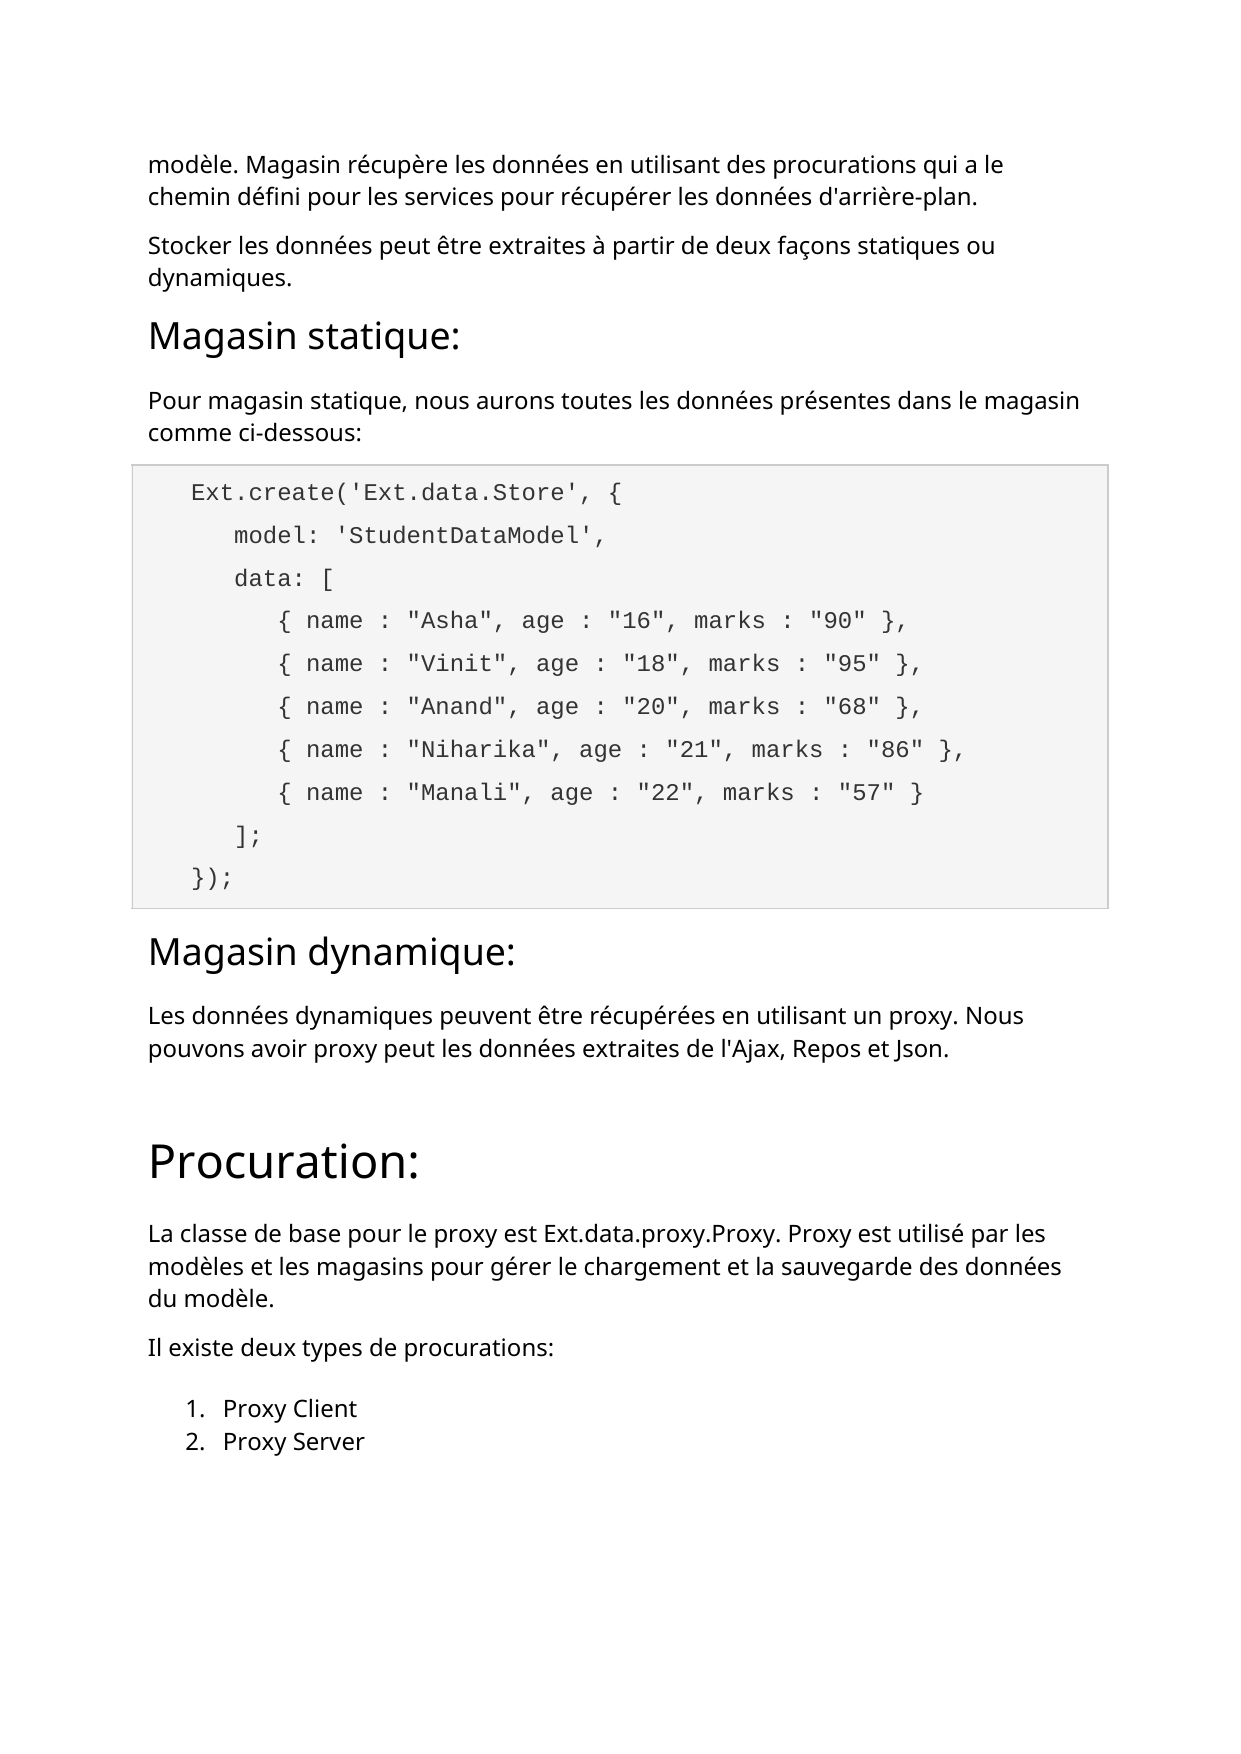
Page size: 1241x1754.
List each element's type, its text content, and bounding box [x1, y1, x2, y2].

text { name : "Vinit", age : "18", marks : "95" }, [133, 636, 1107, 678]
text data: [ [133, 550, 1107, 593]
text { name : "Anand", age : "20", marks : "68" }, [133, 678, 1107, 721]
subtitle Magasin statique: [148, 309, 1093, 360]
text model: 'StudentDataModel', [133, 507, 1107, 550]
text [148, 148, 1093, 213]
text Il existe deux types de procurations: [148, 1331, 1093, 1363]
text { name : "Manali", age : "22", marks : "57" } [133, 764, 1107, 807]
text { name : "Niharika", age : "21", marks : "86" }, [133, 721, 1107, 764]
subtitle Procuration: [148, 1128, 1093, 1192]
text Les données dynamiques peuvent être récupérées en utilisant un proxy. Nous pouvons avoir proxy peut les données extraites de l'Ajax, Repos et Json. [148, 999, 1093, 1064]
text }); [133, 850, 1107, 908]
text ]; [133, 807, 1107, 850]
subtitle Magasin dynamique: [148, 925, 1093, 976]
list Proxy Client [185, 1392, 1093, 1425]
text Pour magasin statique, nous aurons toutes les données présentes dans le magasin comme ci-dessous: [148, 383, 1093, 449]
text Ext.create('Ext.data.Store', { [133, 466, 1107, 507]
text Stocker les données peut être extraites à partir de deux façons statiques ou dynamiques. [148, 228, 1093, 294]
text La classe de base pour le proxy est Ext.data.proxy.Proxy. Proxy est utilisé par les modèles et les magasins pour gérer le chargement et la sauvegarde des données du modèle. [148, 1217, 1093, 1315]
text { name : "Asha", age : "16", marks : "90" }, [133, 593, 1107, 636]
list Proxy Server [185, 1425, 1093, 1457]
